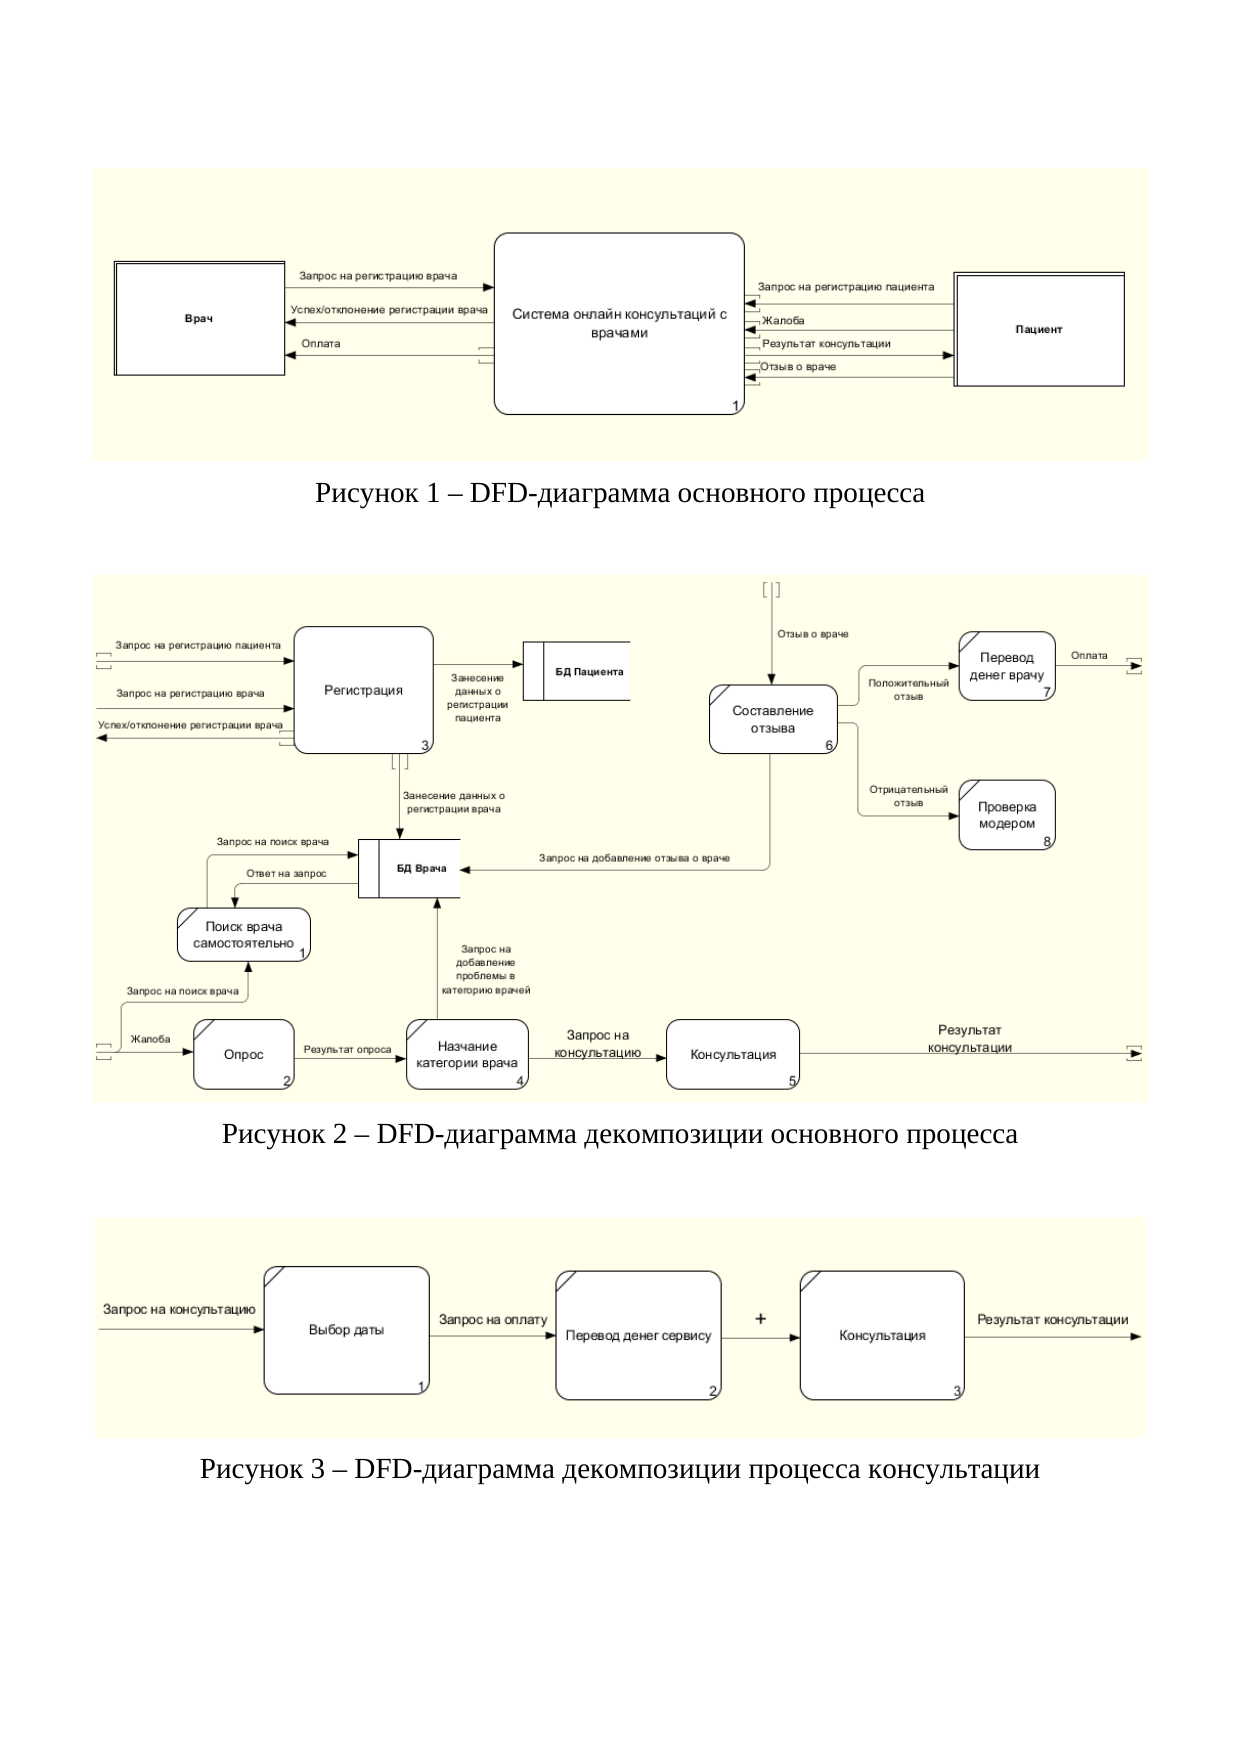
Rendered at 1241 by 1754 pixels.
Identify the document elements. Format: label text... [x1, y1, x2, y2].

picture [94, 1217, 1146, 1438]
picture [92, 168, 1149, 461]
picture [92, 575, 1149, 1103]
text Рисунок 2 – DFD-диаграмма декомпозиции основного процесса [88, 1116, 1152, 1150]
text Рисунок 3 – DFD-диаграмма декомпозиции процесса консультации [88, 1452, 1152, 1485]
text Рисунок 1 – DFD-диаграмма основного процесса [88, 475, 1152, 508]
